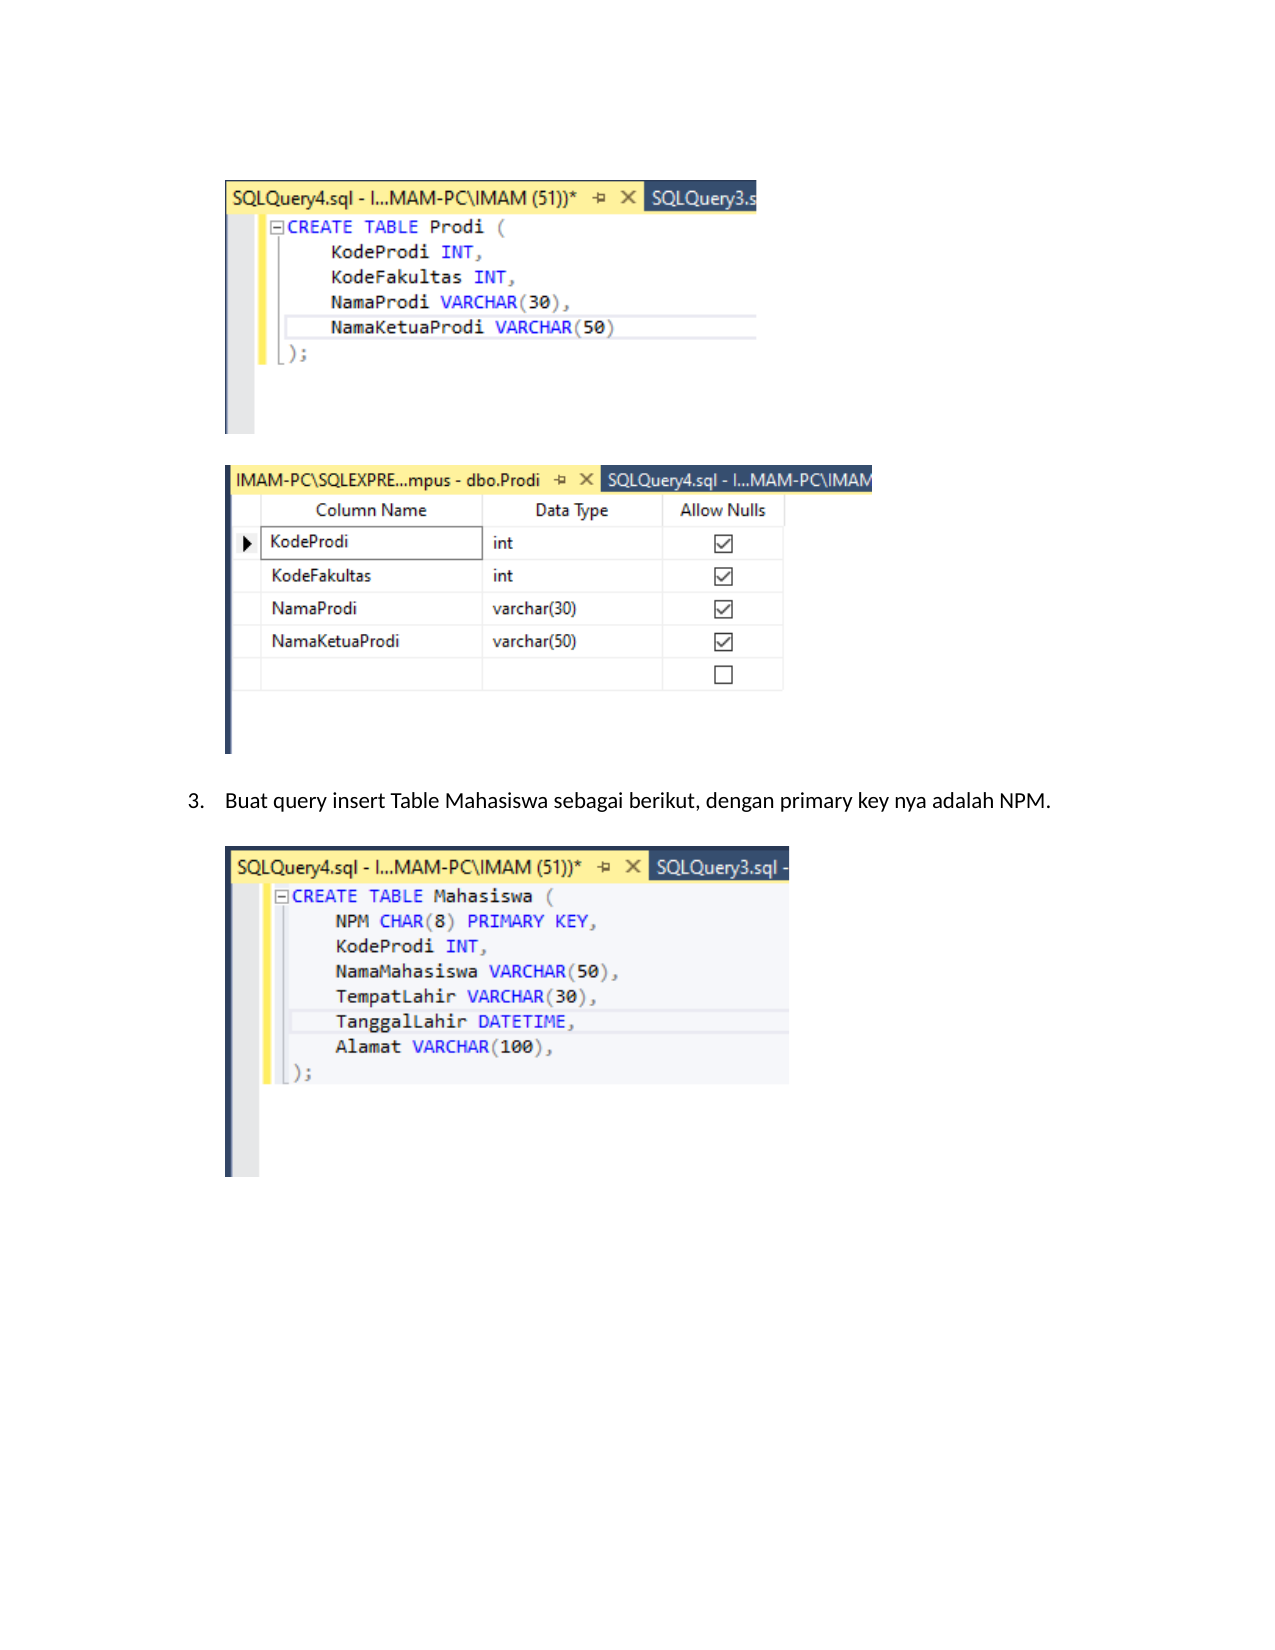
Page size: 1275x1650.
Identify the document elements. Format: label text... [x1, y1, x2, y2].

picture [225, 846, 790, 1177]
list Buat query insert Table Mahasiswa sebagai berikut, dengan primary key nya adalah NPM. [187, 786, 1125, 814]
picture [225, 180, 757, 434]
picture [225, 465, 872, 754]
